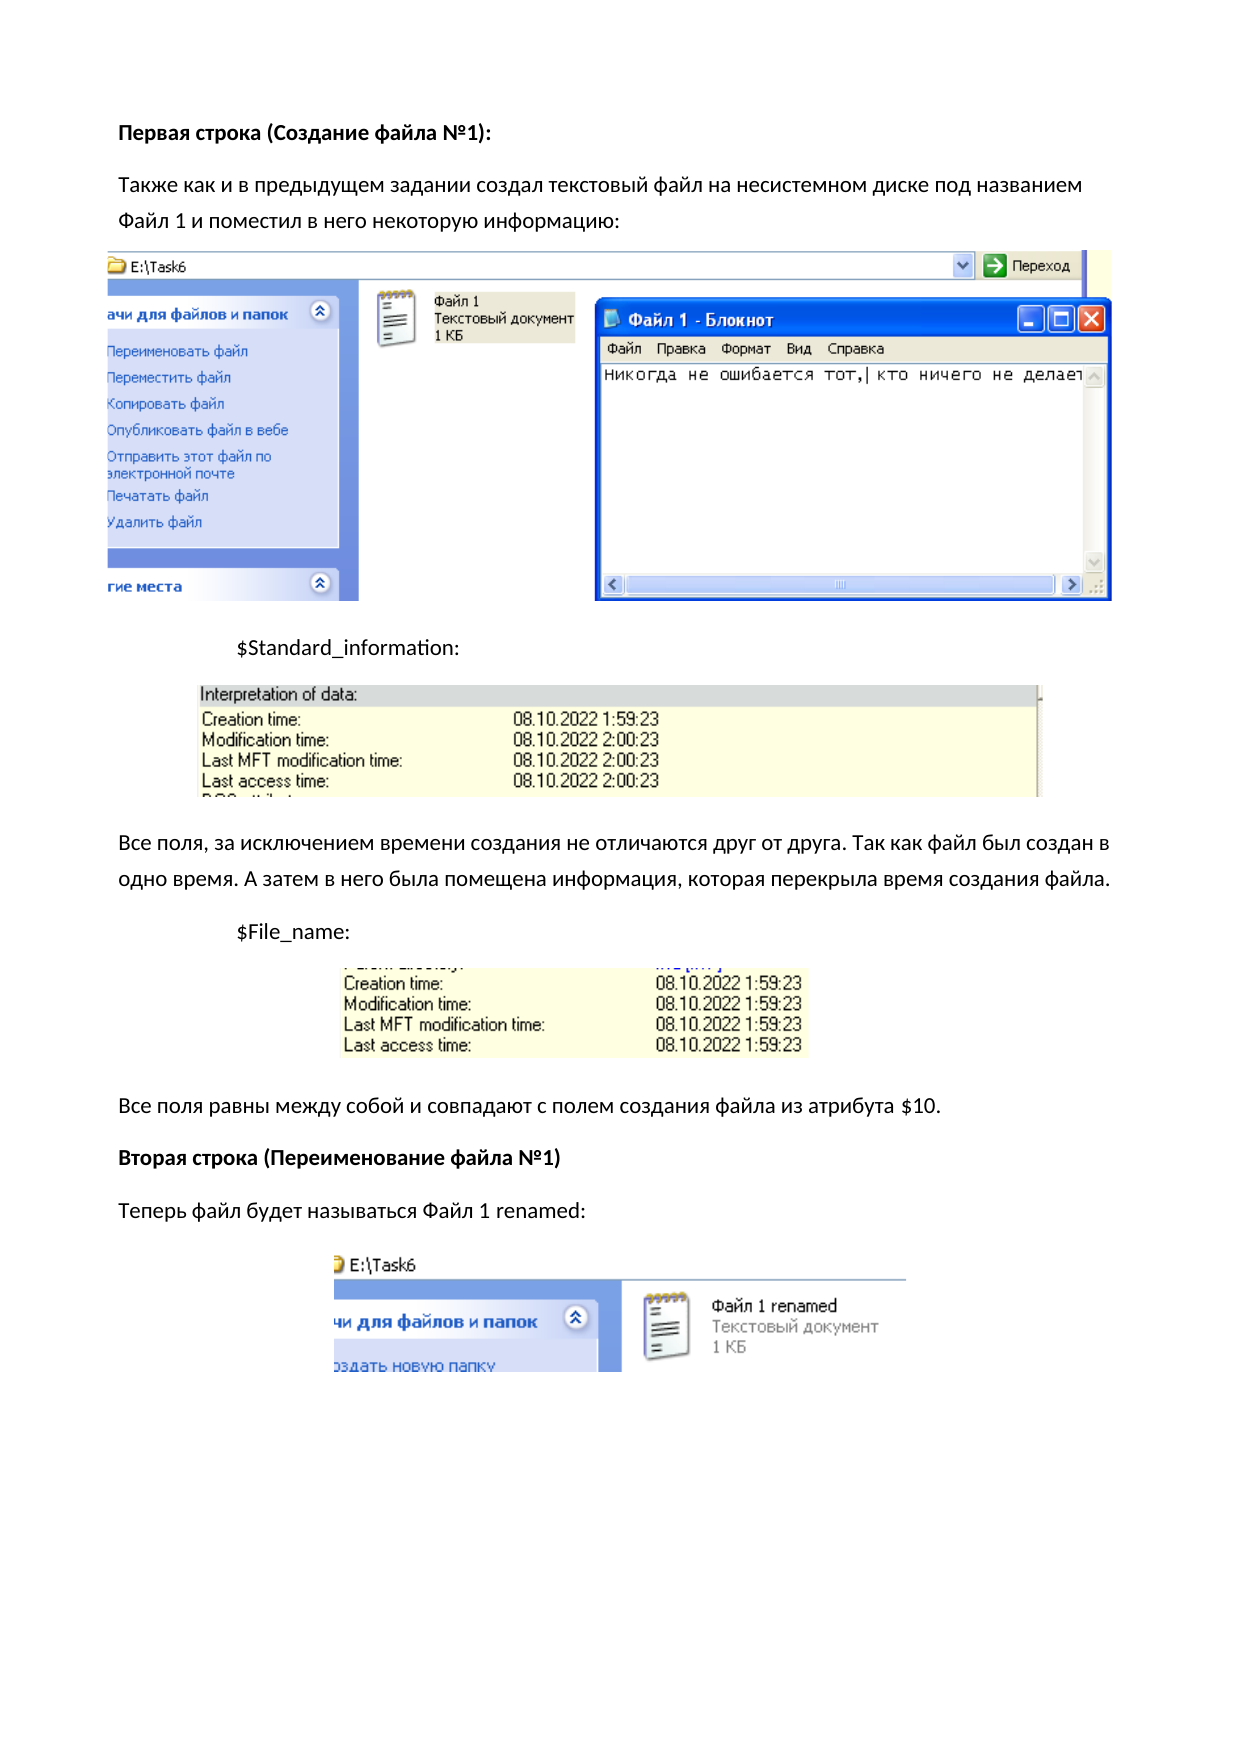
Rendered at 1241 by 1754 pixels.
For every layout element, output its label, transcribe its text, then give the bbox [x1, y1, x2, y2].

picture [334, 1248, 907, 1372]
text Также как и в предыдущем задании создал текстовый файл на несистемном диске под названием Файл 1 и поместил в него некоторую информацию: [118, 171, 1122, 234]
text Теперь файл будет называться Файл 1 renamed: [118, 1196, 1122, 1224]
text $File_name: [118, 917, 1122, 945]
text Первая строка (Создание файла №1): [118, 118, 1122, 146]
text Вторая строка (Переименование файла №1) [118, 1143, 1122, 1171]
picture [107, 250, 1112, 601]
picture [339, 968, 809, 1058]
picture [197, 685, 1043, 797]
